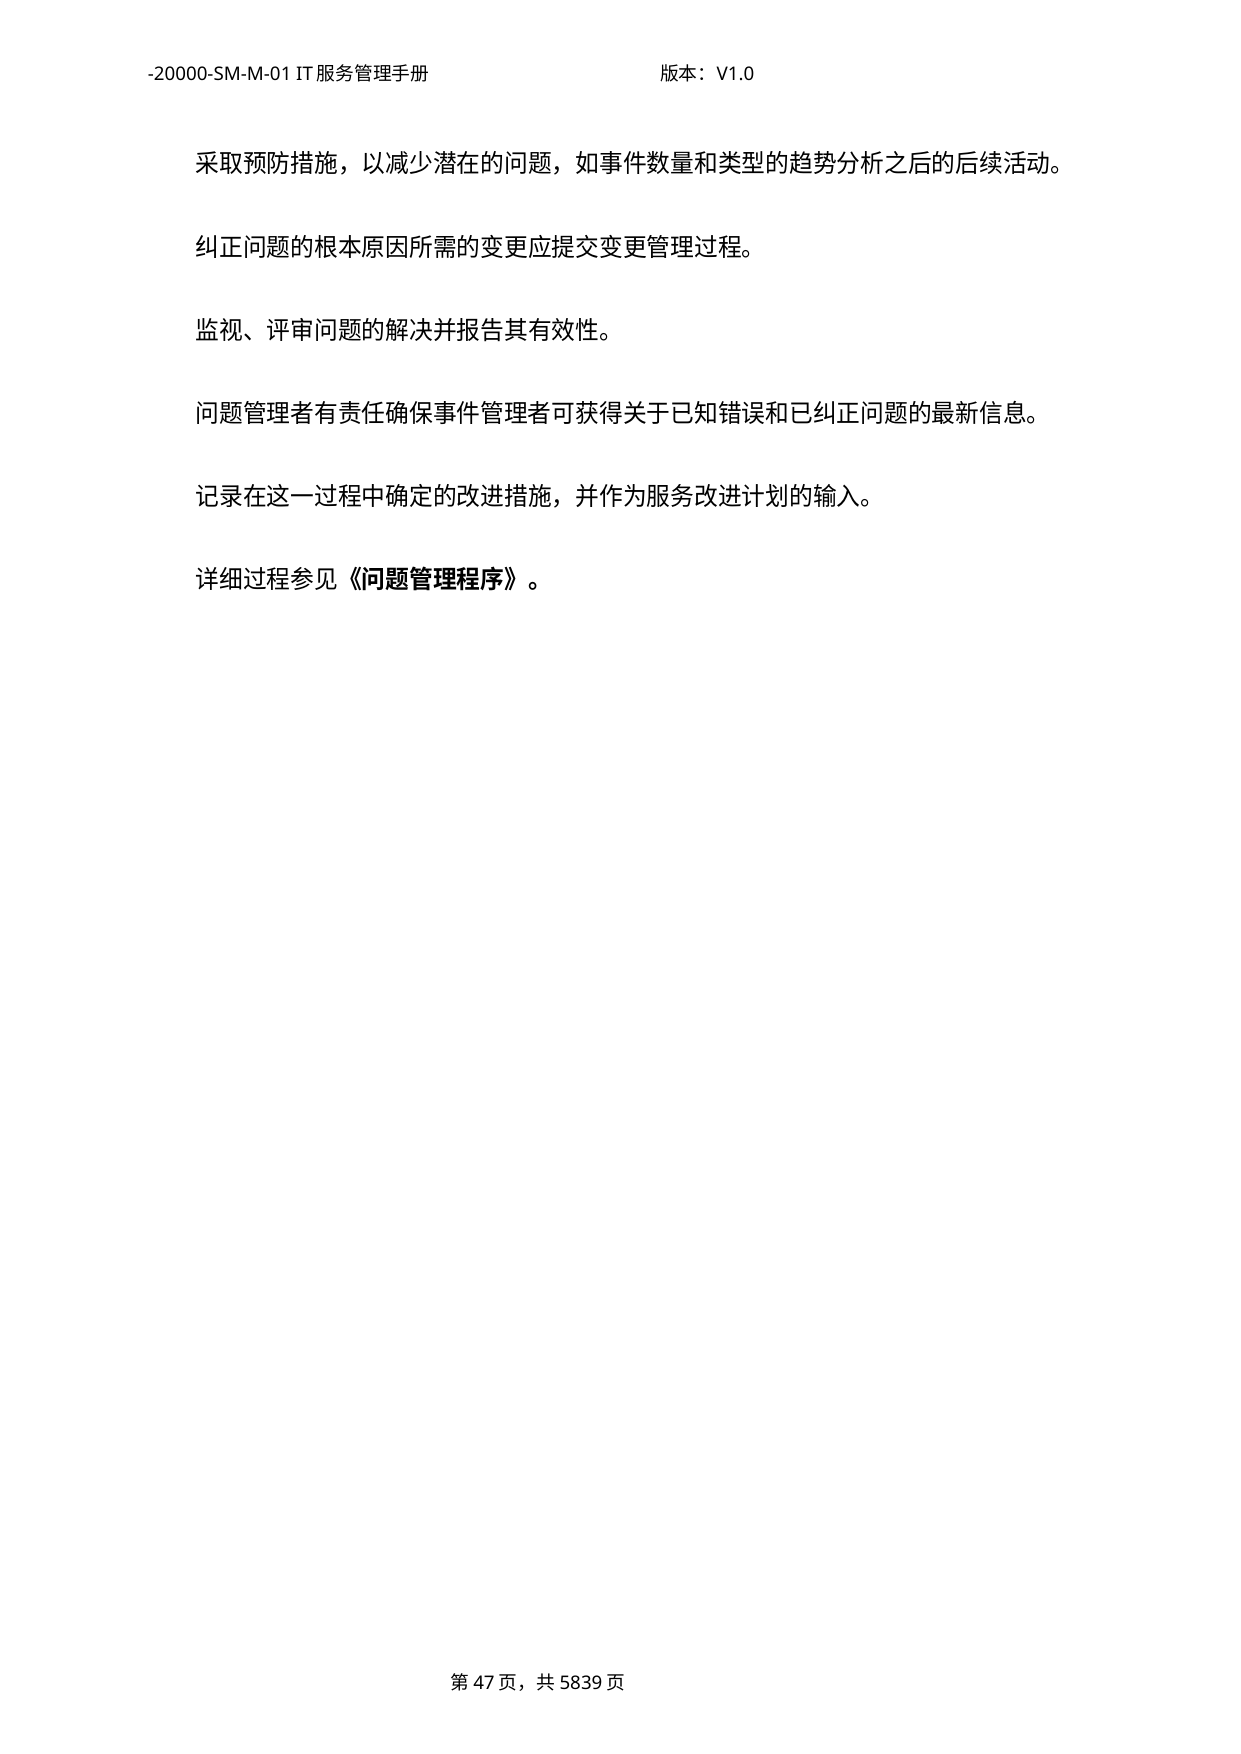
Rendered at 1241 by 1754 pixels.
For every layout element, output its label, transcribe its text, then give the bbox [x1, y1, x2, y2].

text 记录在这一过程中确定的改进措施，并作为服务改进计划的输入。 [148, 462, 1122, 527]
text 采取预防措施，以减少潜在的问题，如事件数量和类型的趋势分析之后的后续活动。 [148, 129, 1122, 194]
text 问题管理者有责任确保事件管理者可获得关于已知错误和已纠正问题的最新信息。 [148, 379, 1122, 444]
text 监视、评审问题的解决并报告其有效性。 [148, 296, 1122, 361]
text 纠正问题的根本原因所需的变更应提交变更管理过程。 [148, 213, 1122, 278]
text 详细过程参见《问题管理程序》。 [148, 545, 1122, 610]
